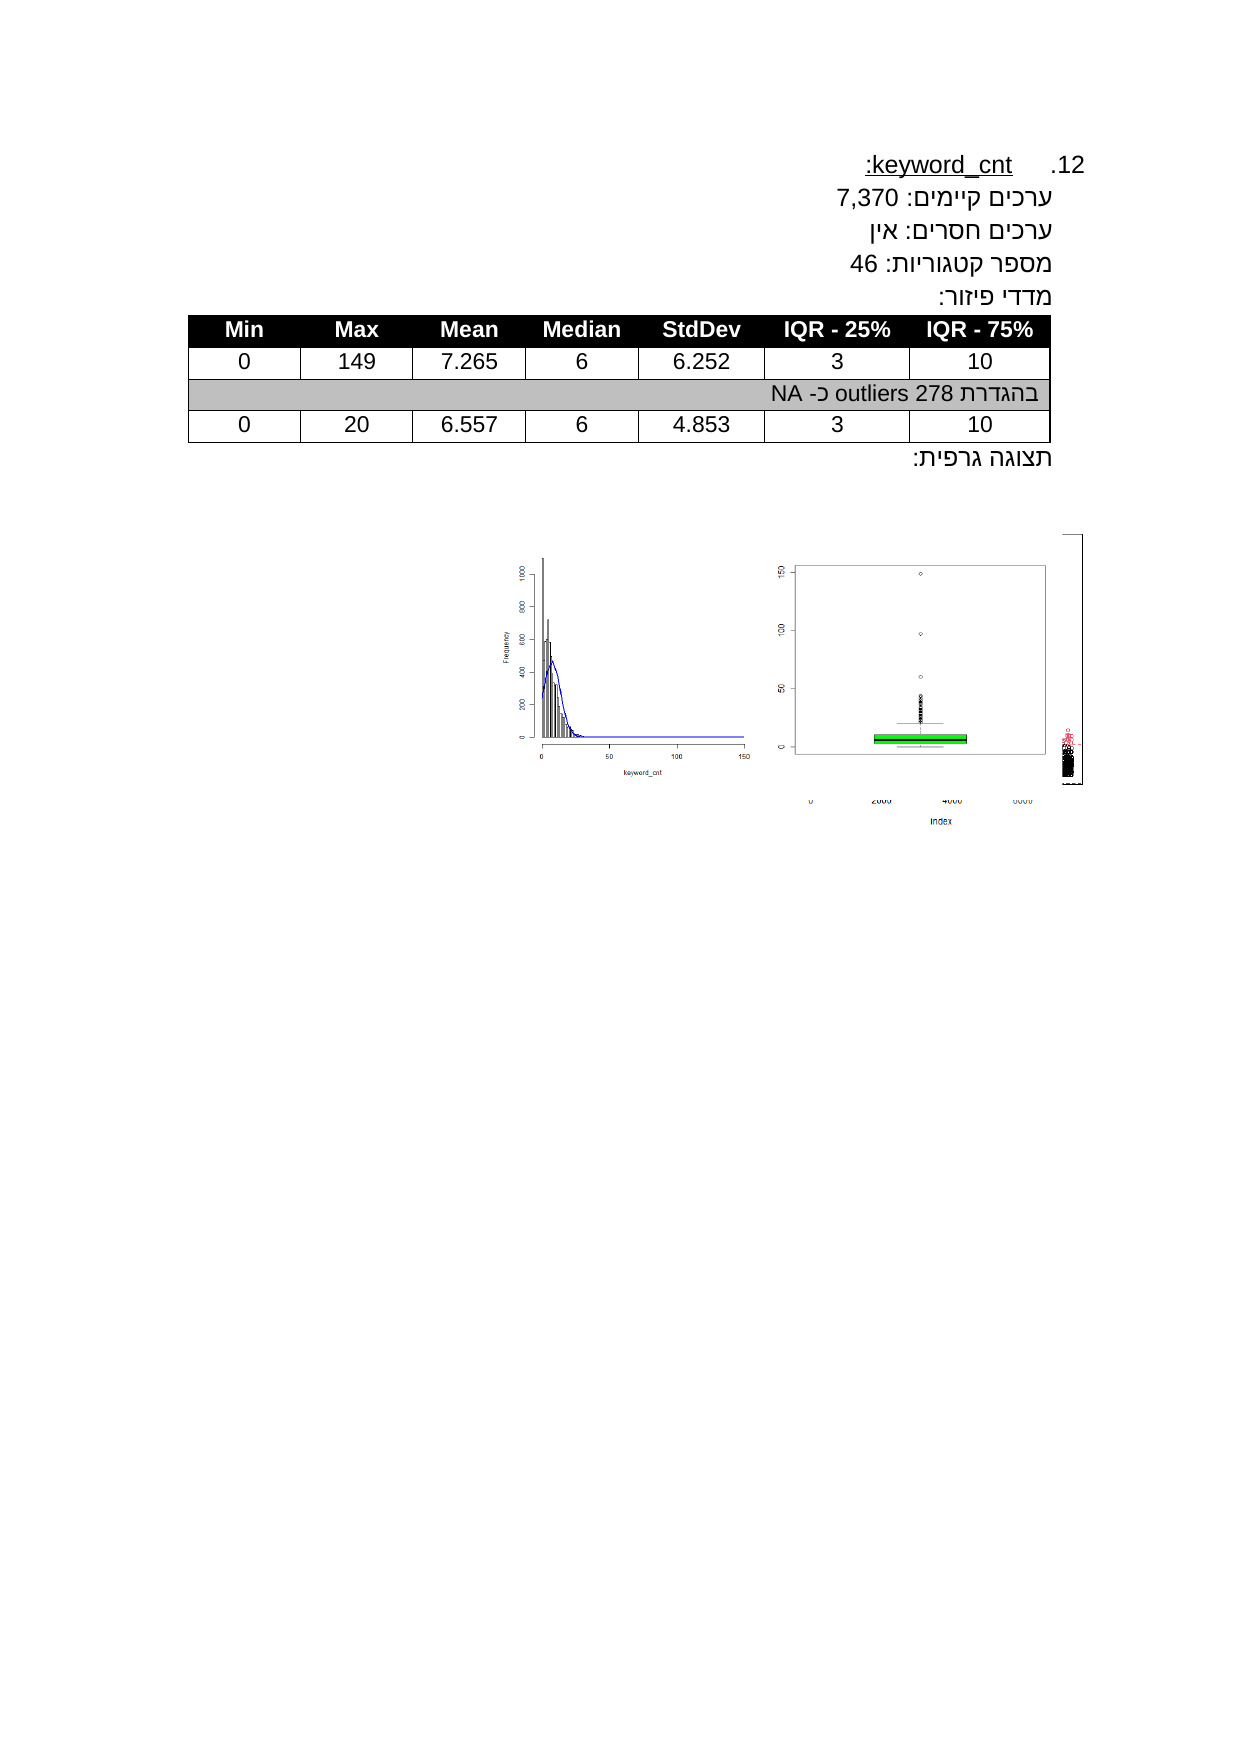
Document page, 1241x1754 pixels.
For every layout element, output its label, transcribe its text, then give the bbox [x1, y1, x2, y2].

text תצוגה גרפית: [187, 443, 1053, 472]
table_cell 0 [189, 348, 300, 378]
table_cell 4.853 [639, 411, 764, 442]
table_cell 6 [526, 348, 638, 378]
table_header IQR - 25% [765, 316, 909, 347]
table_header Median [526, 316, 638, 347]
text ערכים קיימים: 7,370 [187, 183, 1053, 212]
picture [501, 491, 1100, 833]
text מספר קטגוריות: 46 [187, 249, 1053, 278]
table_cell 20 [301, 411, 412, 442]
table_header Min [189, 316, 300, 347]
table_header StdDev [639, 316, 764, 347]
table_cell 7.265 [413, 348, 525, 378]
text מדדי פיזור: [187, 282, 1053, 311]
table_cell 3 [765, 348, 909, 378]
table_cell 6.252 [639, 348, 764, 378]
table_header Max [301, 316, 412, 347]
table_cell 10 [910, 348, 1049, 378]
text ערכים חסרים: אין [187, 216, 1053, 245]
table_cell 149 [301, 348, 412, 378]
table_header Mean [413, 316, 525, 347]
list keyword_cnt: [187, 150, 1050, 179]
table_cell בהגדרת 278 outliers כ- NA [189, 380, 1049, 410]
table_cell 6 [526, 411, 638, 442]
table_cell 0 [189, 411, 300, 442]
table_cell 6.557 [413, 411, 525, 442]
table_cell 10 [910, 411, 1049, 442]
table_cell 3 [765, 411, 909, 442]
table_header IQR - 75% [910, 316, 1049, 347]
